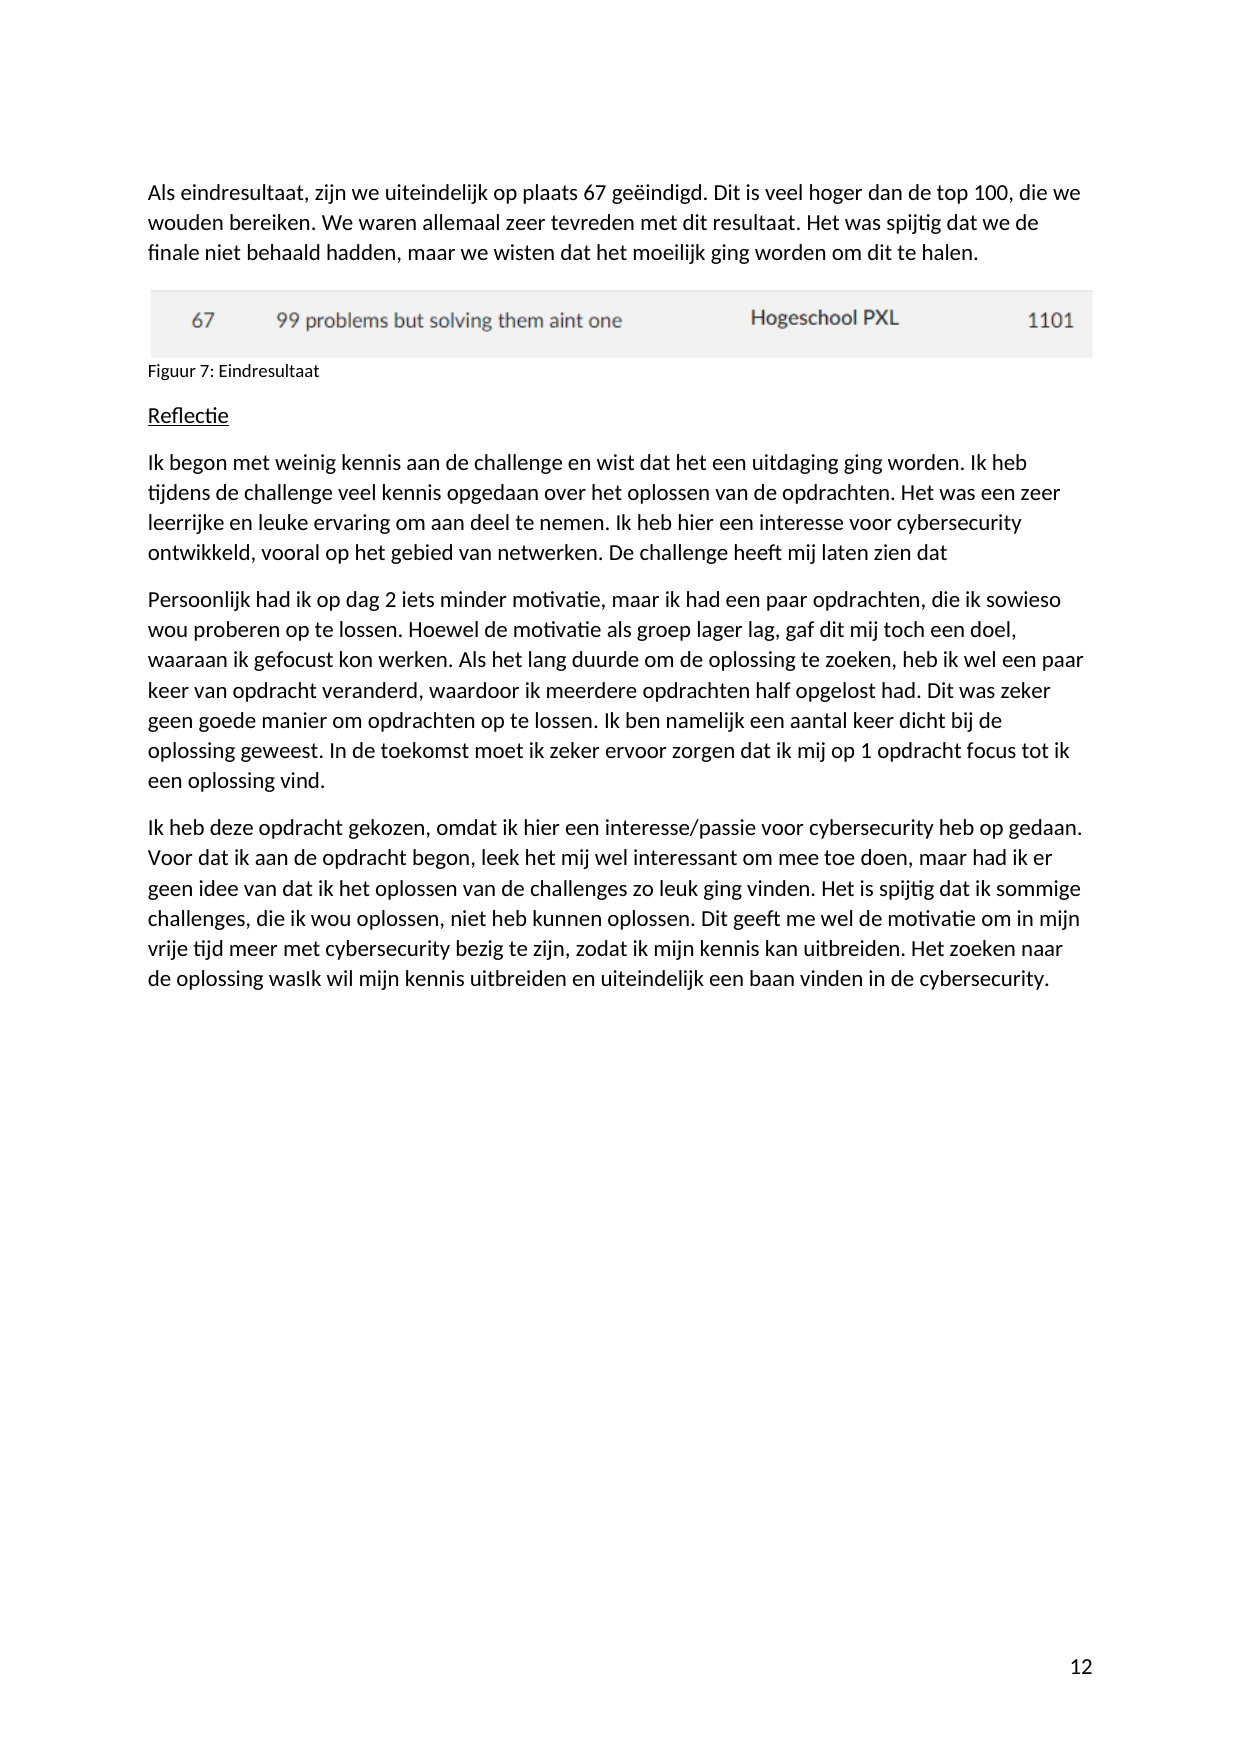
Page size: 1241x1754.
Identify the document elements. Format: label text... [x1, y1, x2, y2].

picture [147, 285, 1093, 358]
text Persoonlijk had ik op dag 2 iets minder motivatie, maar ik had een paar opdrachten, die ik sowieso wou proberen op te lossen. Hoewel de motivatie als groep lager lag, gaf dit mij toch een doel, waaraan ik gefocust kon werken. Als het lang duurde om de oplossing te zoeken, heb ik wel een paar keer van opdracht veranderd, waardoor ik meerdere opdrachten half opgelost had. Dit was zeker geen goede manier om opdrachten op te lossen. Ik ben namelijk een aantal keer dicht bij de oplossing geweest. In de toekomst moet ik zeker ervoor zorgen dat ik mij op 1 opdracht focus tot ik een oplossing vind. [148, 585, 1093, 794]
text Ik begon met weinig kennis aan de challenge en wist dat het een uitdaging ging worden. Ik heb tijdens de challenge veel kennis opgedaan over het oplossen van de opdrachten. Het was een zeer leerrijke en leuke ervaring om aan deel te nemen. Ik heb hier een interesse voor cybersecurity ontwikkeld, vooral op het gebied van netwerken. De challenge heeft mij laten zien dat [148, 448, 1093, 566]
text Ik heb deze opdracht gekozen, omdat ik hier een interesse/passie voor cybersecurity heb op gedaan. Voor dat ik aan de opdracht begon, leek het mij wel interessant om mee toe doen, maar had ik er geen idee van dat ik het oplossen van de challenges zo leuk ging vinden. Het is spijtig dat ik sommige challenges, die ik wou oplossen, niet heb kunnen oplossen. Dit geeft me wel de motivatie om in mijn vrije tijd meer met cybersecurity bezig te zijn, zodat ik mijn kennis kan uitbreiden. Het zoeken naar de oplossing wasIk wil mijn kennis uitbreiden en uiteindelijk een baan vinden in de cybersecurity. [148, 813, 1093, 992]
text Reflectie [148, 401, 1093, 429]
text Als eindresultaat, zijn we uiteindelijk op plaats 67 geëindigd. Dit is veel hoger dan de top 100, die we wouden bereiken. We waren allemaal zeer tevreden met dit resultaat. Het was spijtig dat we de finale niet behaald hadden, maar we wisten dat het moeilijk ging worden om dit te halen. [148, 148, 1093, 266]
text Figuur 7: Eindresultaat [148, 358, 1093, 382]
